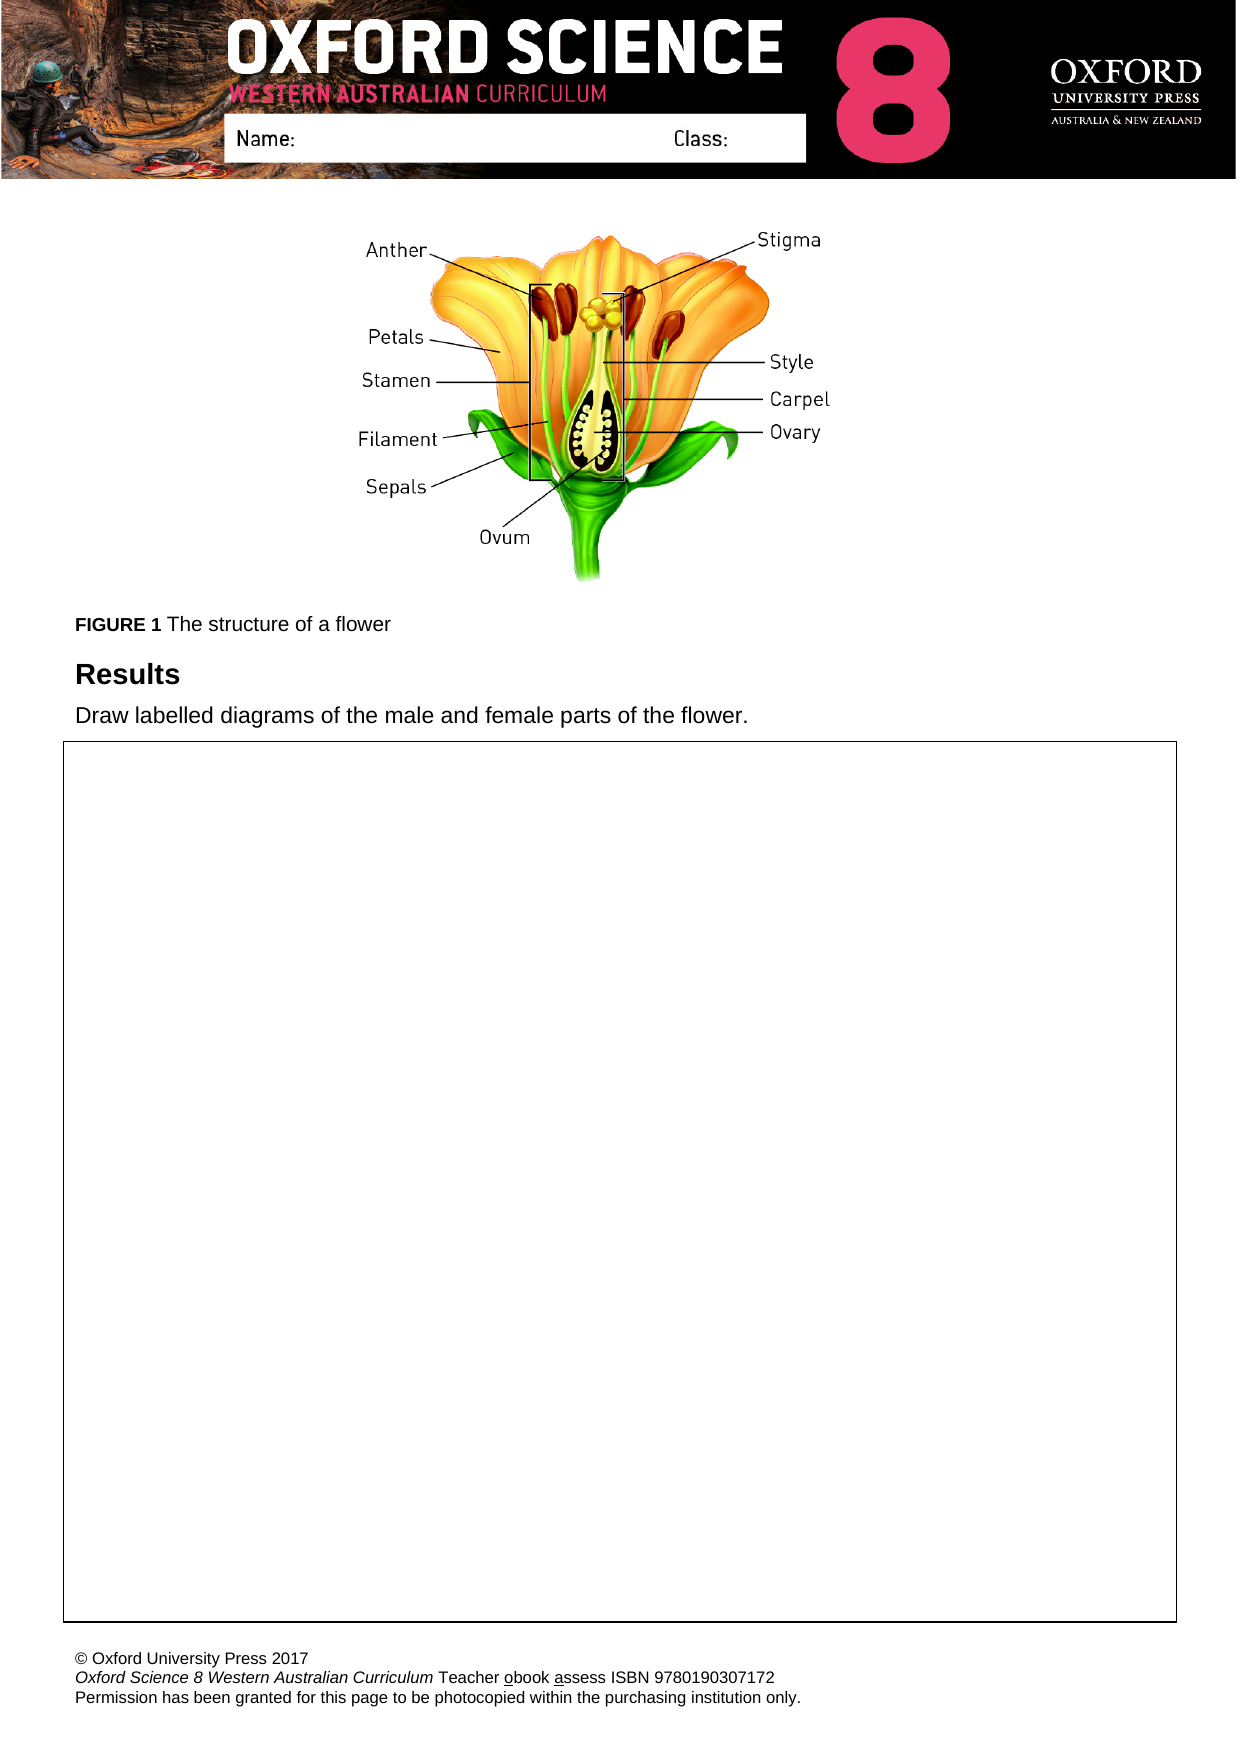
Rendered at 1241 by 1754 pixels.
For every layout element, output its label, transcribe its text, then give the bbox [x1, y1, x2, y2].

text Draw labelled diagrams of the male and female parts of the flower. [75, 702, 1165, 728]
picture [357, 206, 883, 592]
table_header [64, 742, 1176, 1621]
text Figure 1 The structure of a flower [75, 612, 1165, 636]
picture [0, 0, 1236, 178]
text Results [75, 657, 1165, 691]
